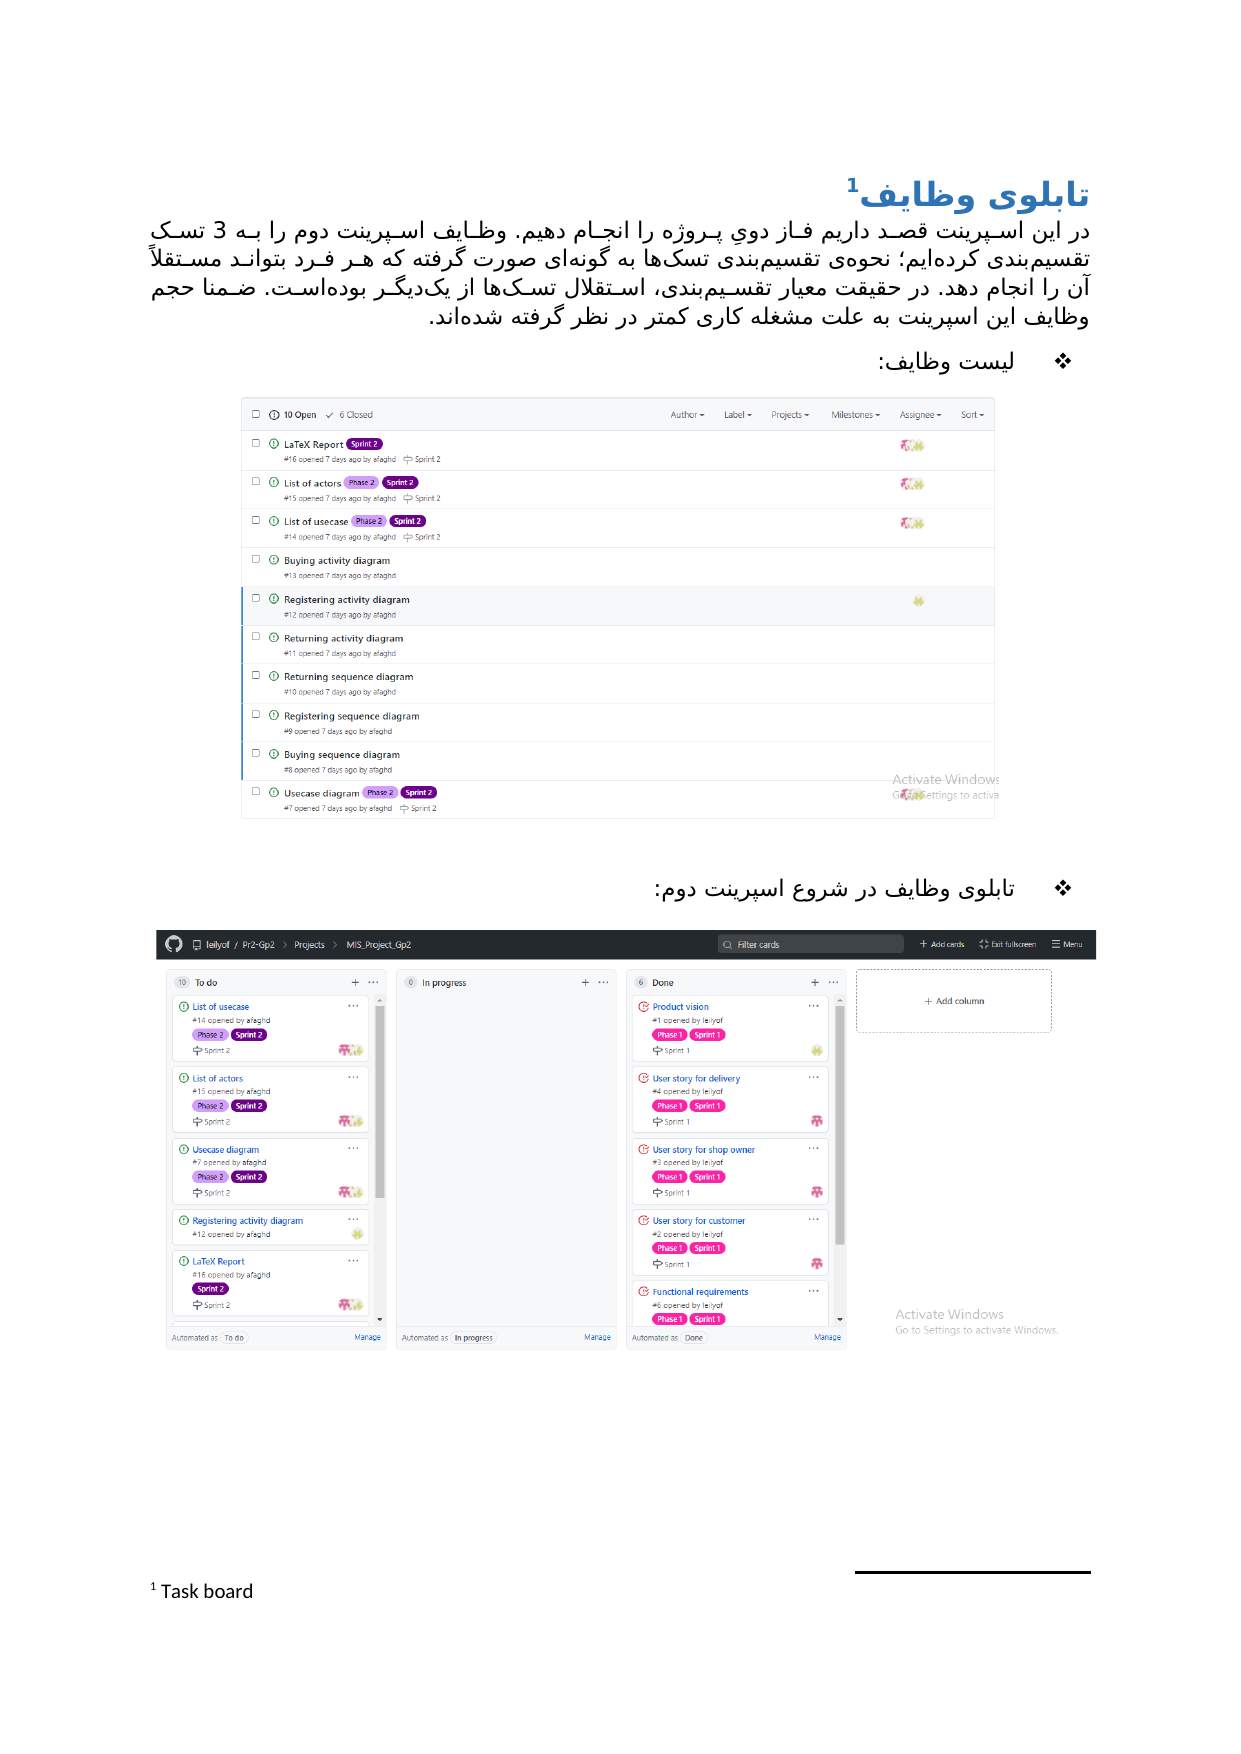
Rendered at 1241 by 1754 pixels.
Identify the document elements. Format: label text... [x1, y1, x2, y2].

text در این اسپرینت قصد داریم فاز دویِ پروژه را انجام دهیم. وظایف اسپرینت دوم را به 3 تسک تقسیم‌بندی کرده‌ایم؛ نحوه‌ی تقسیم‌بندی تسک‌ها به گونه‌ای صورت گرفته که هر فرد بتواند مستقلاً آن را انجام دهد. در حقیقت معیار تقسیم‌بندی، استقلال تسک‌ها از یک‌دیگر بوده‌است. ضمنا حجم وظایف این اسپرینت به علت مشغله کاری کمتر در نظر گرفته شده‌اند. [150, 217, 1090, 330]
subtitle تابلوی وظایف [150, 175, 1090, 214]
list تابلوی وظایف در شروع اسپرینت دوم: [150, 875, 1053, 902]
list لیست وظایف: [150, 348, 1053, 375]
picture [156, 930, 1097, 1356]
picture [236, 394, 999, 824]
